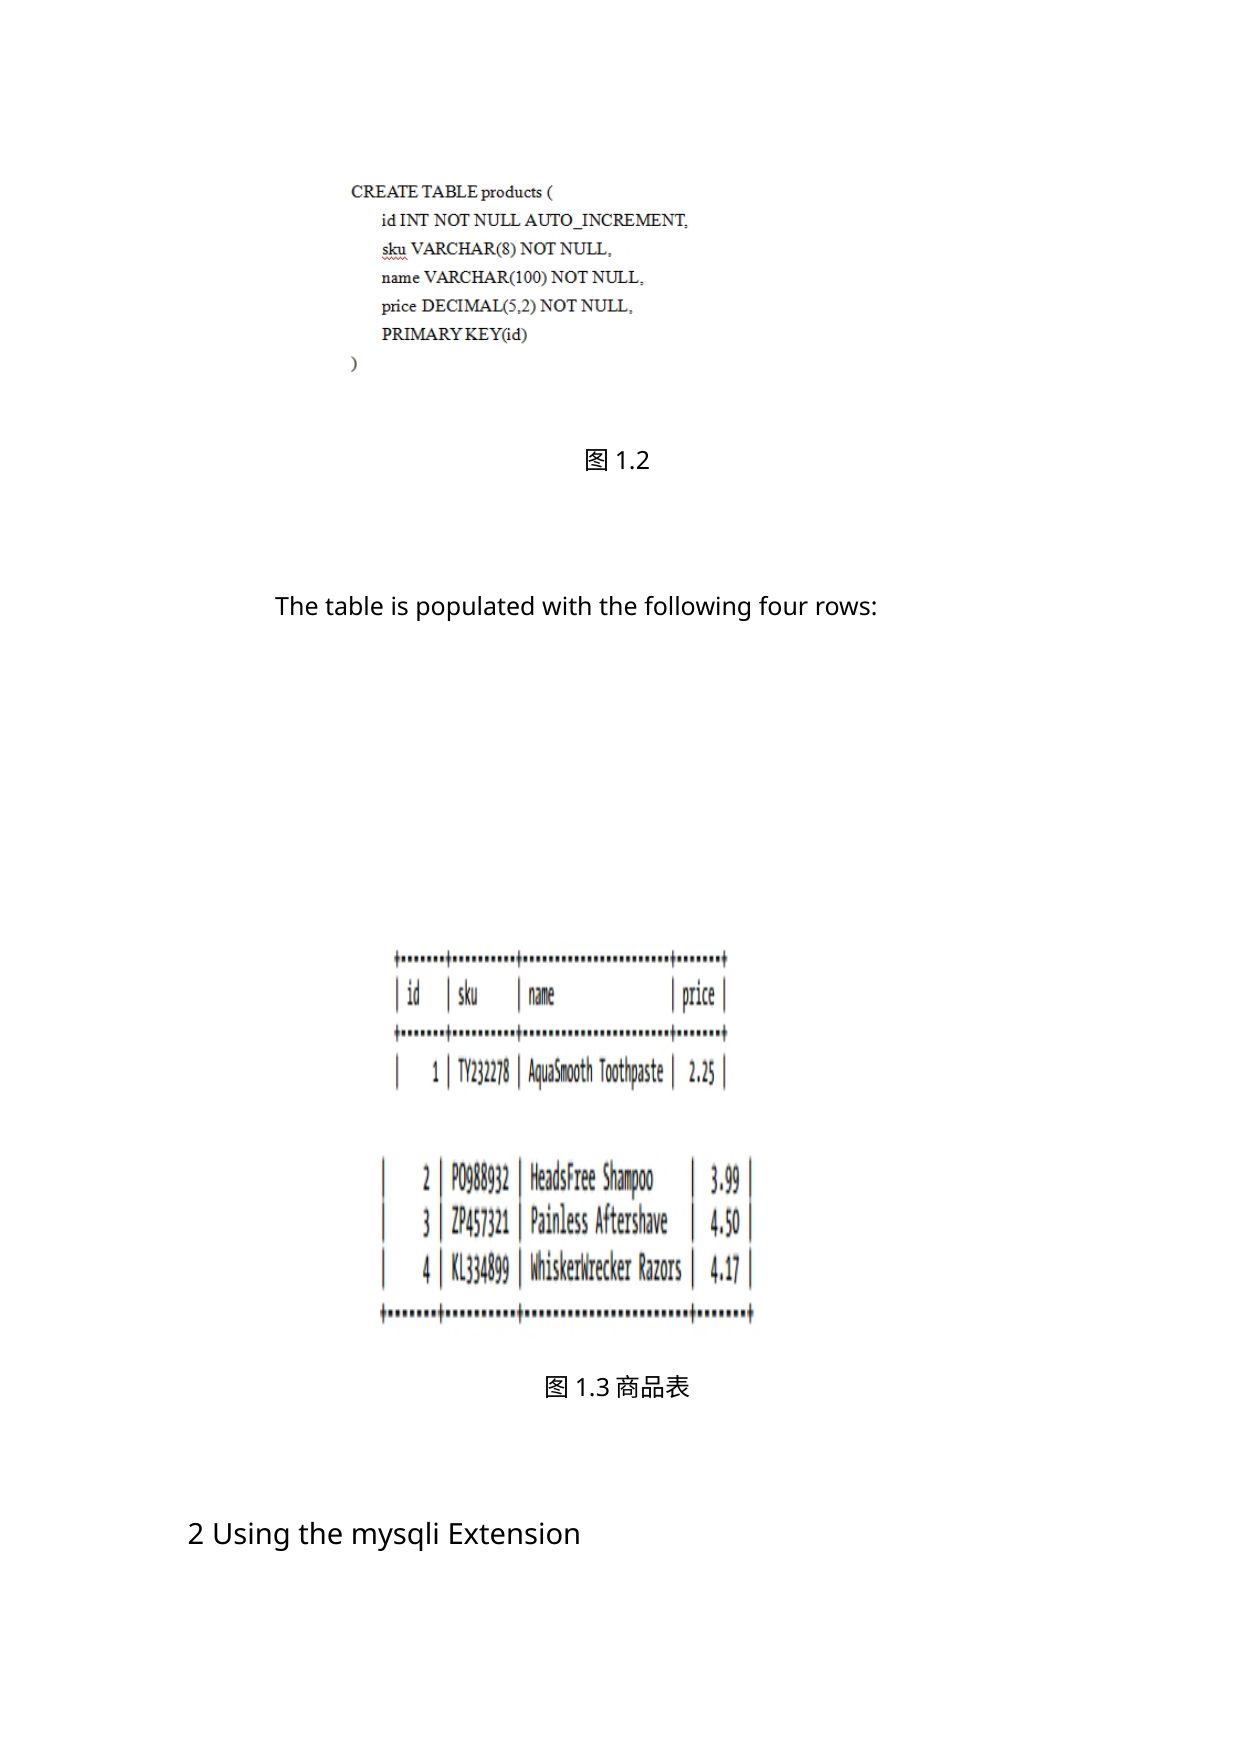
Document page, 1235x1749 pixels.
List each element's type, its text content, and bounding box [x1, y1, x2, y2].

picture [379, 1151, 1047, 1338]
text 2 Using the mysqli Extension [187, 1501, 1047, 1566]
picture [390, 940, 993, 1094]
text The table is populated with the following four rows: [231, 573, 1047, 638]
text 图1.2 [187, 426, 1047, 491]
picture [275, 159, 813, 396]
text 图1.3商品表 [187, 1353, 1047, 1418]
